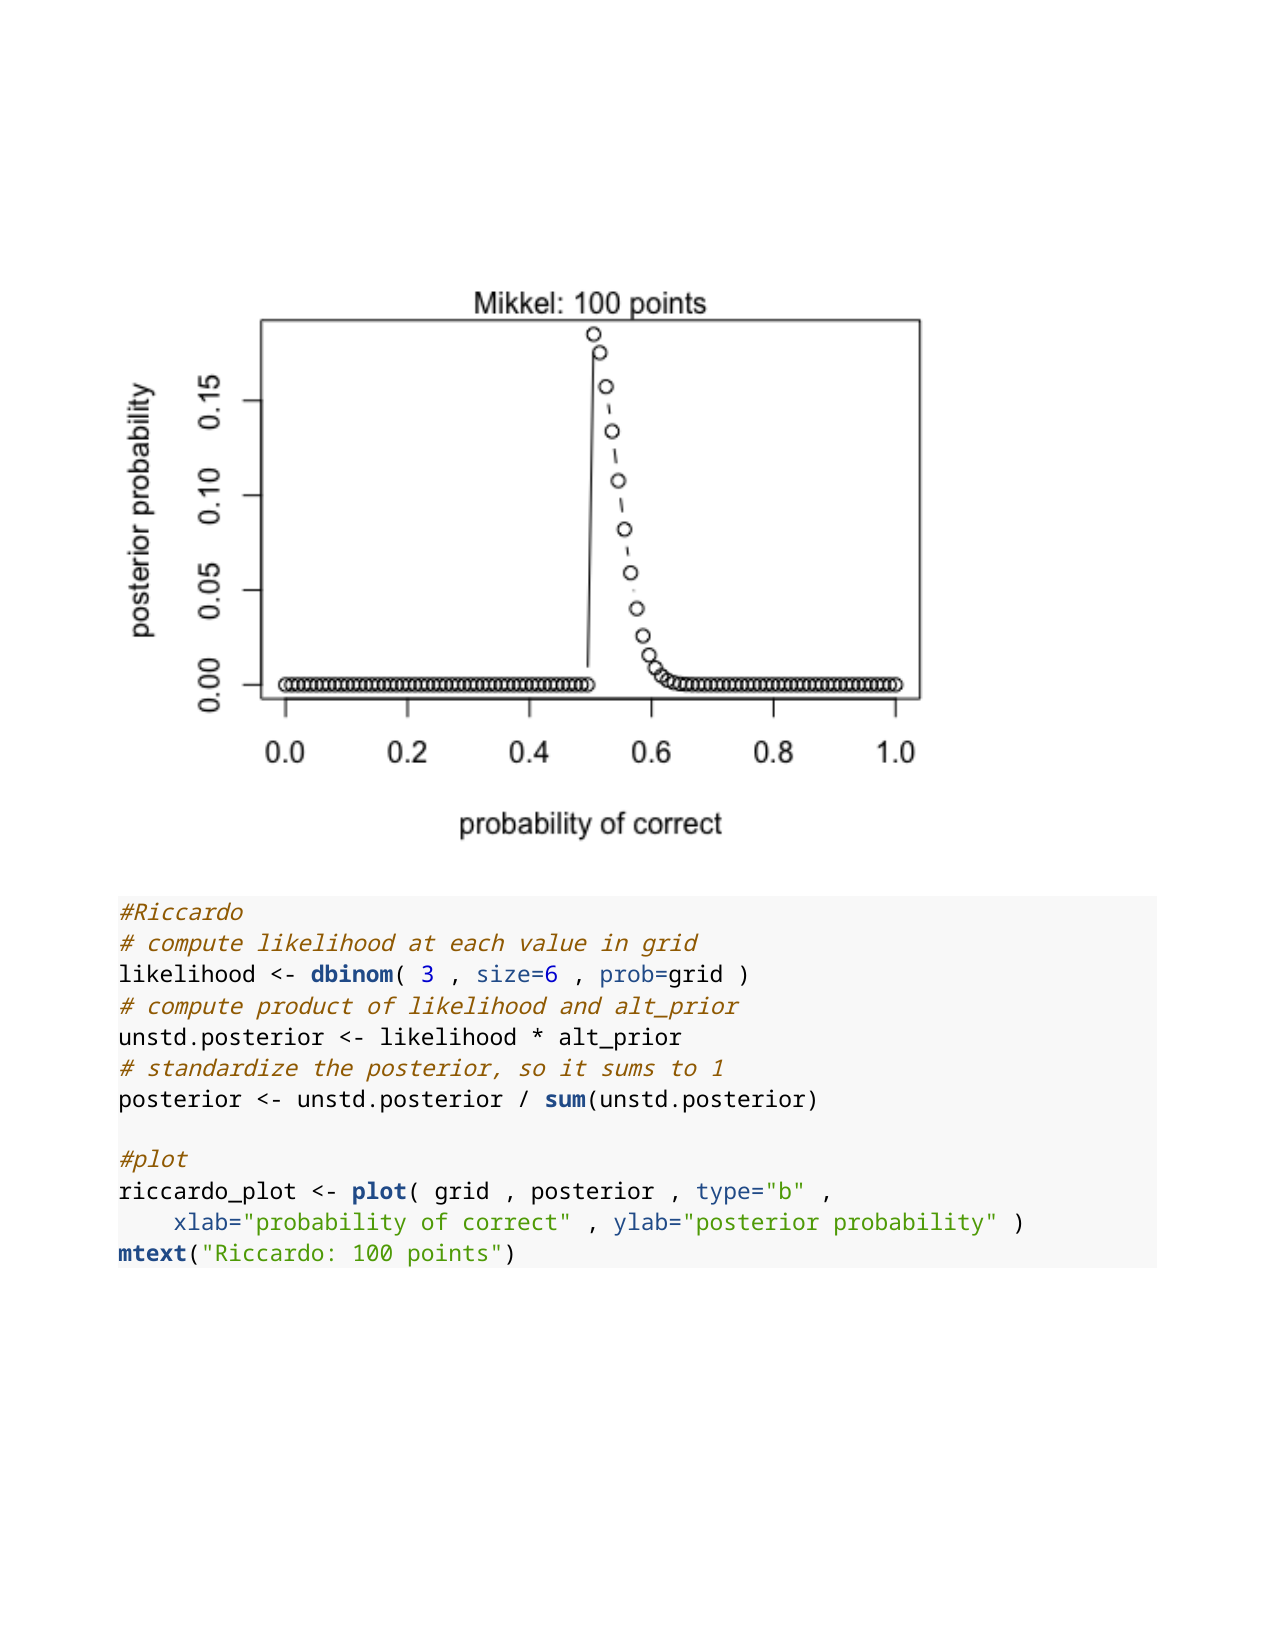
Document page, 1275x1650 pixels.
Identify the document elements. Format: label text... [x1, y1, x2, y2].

text #Riccardo # compute likelihood at each value in grid likelihood <- dbinom( 3 , size=6 , prob=grid ) # compute product of likelihood and alt_prior unstd.posterior <- likelihood * alt_prior # standardize the posterior, so it sums to 1 posterior <- unstd.posterior / sum(unstd.posterior) #plot riccardo_plot <- plot( grid , posterior , type="b" , xlab="probability of correct" , ylab="posterior probability" ) mtext("Riccardo: 100 points") [118, 896, 1157, 1268]
picture [118, 177, 994, 878]
